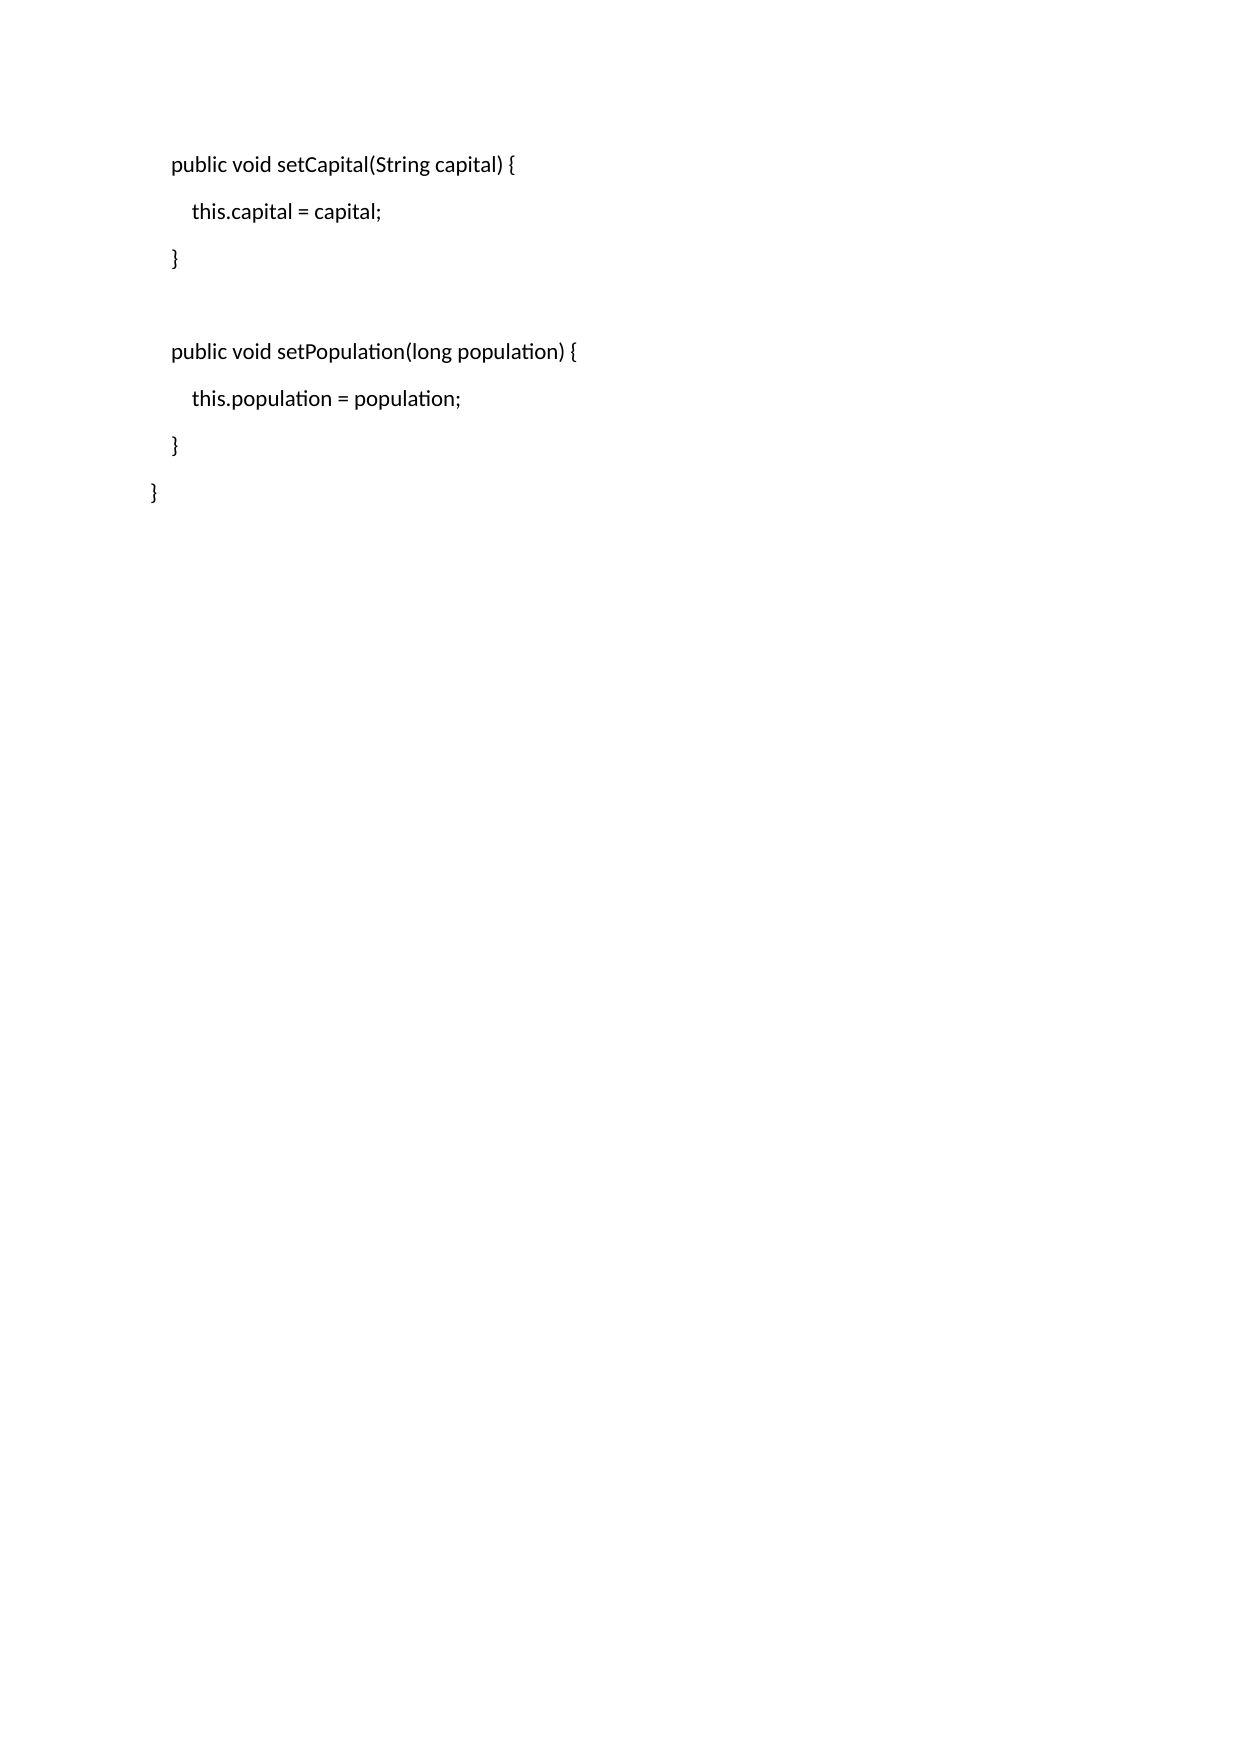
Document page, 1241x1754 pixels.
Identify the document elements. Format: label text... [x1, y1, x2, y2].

text } [150, 431, 1090, 459]
text this.capital = capital; [150, 197, 1090, 225]
text this.population = population; [150, 384, 1090, 412]
text } [150, 478, 1090, 506]
text public void setPopulation(long population) { [150, 337, 1090, 366]
text } [150, 244, 1090, 272]
text public void setCapital(String capital) { [150, 150, 1090, 178]
